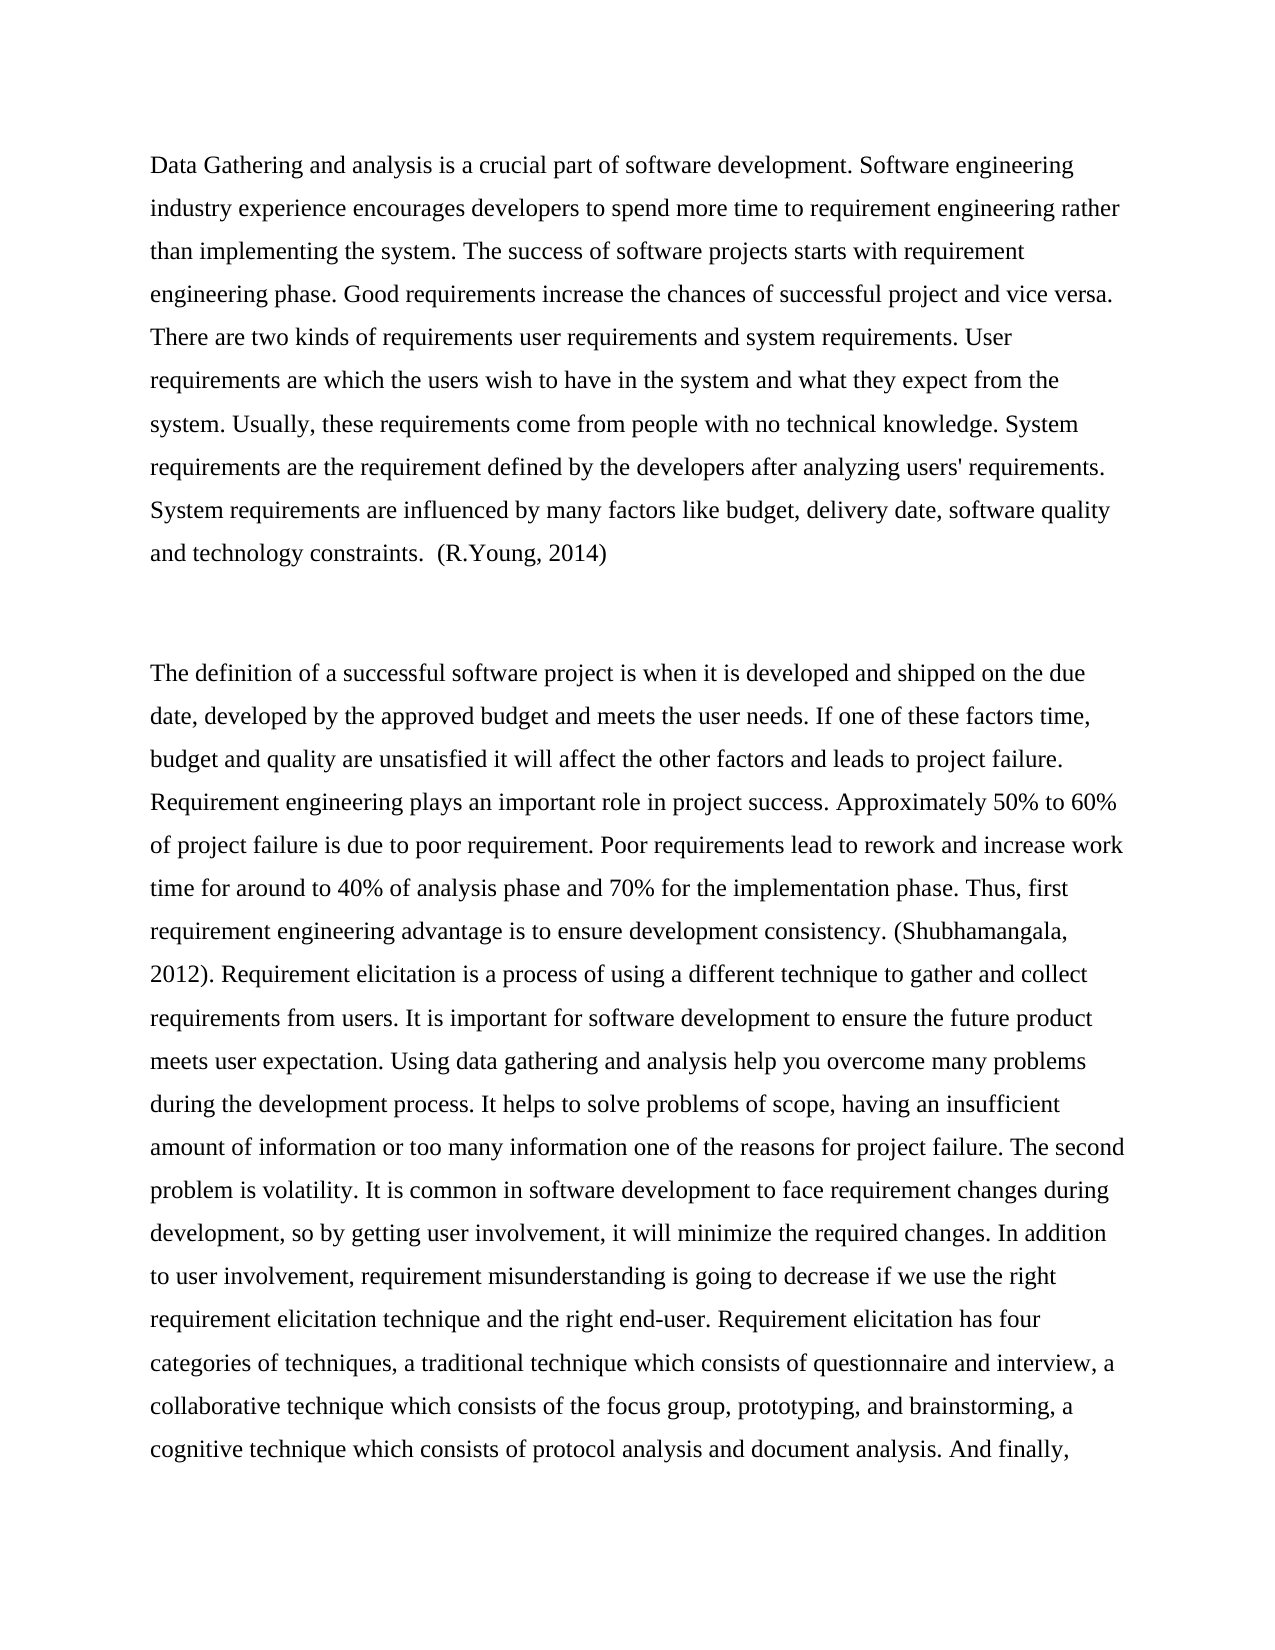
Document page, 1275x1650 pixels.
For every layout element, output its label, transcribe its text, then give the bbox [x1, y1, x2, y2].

text Data Gathering and analysis is a crucial part of software development. Software engineering industry experience encourages developers to spend more time to requirement engineering rather than implementing the system. The success of software projects starts with requirement engineering phase. Good requirements increase the chances of successful project and vice versa. There are two kinds of requirements user requirements and system requirements. User requirements are which the users wish to have in the system and what they expect from the system. Usually, these requirements come from people with no technical knowledge. System requirements are the requirement defined by the developers after analyzing users' requirements. System requirements are influenced by many factors like budget, delivery date, software quality and technology constraints. [150, 150, 1125, 567]
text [150, 658, 1125, 1463]
